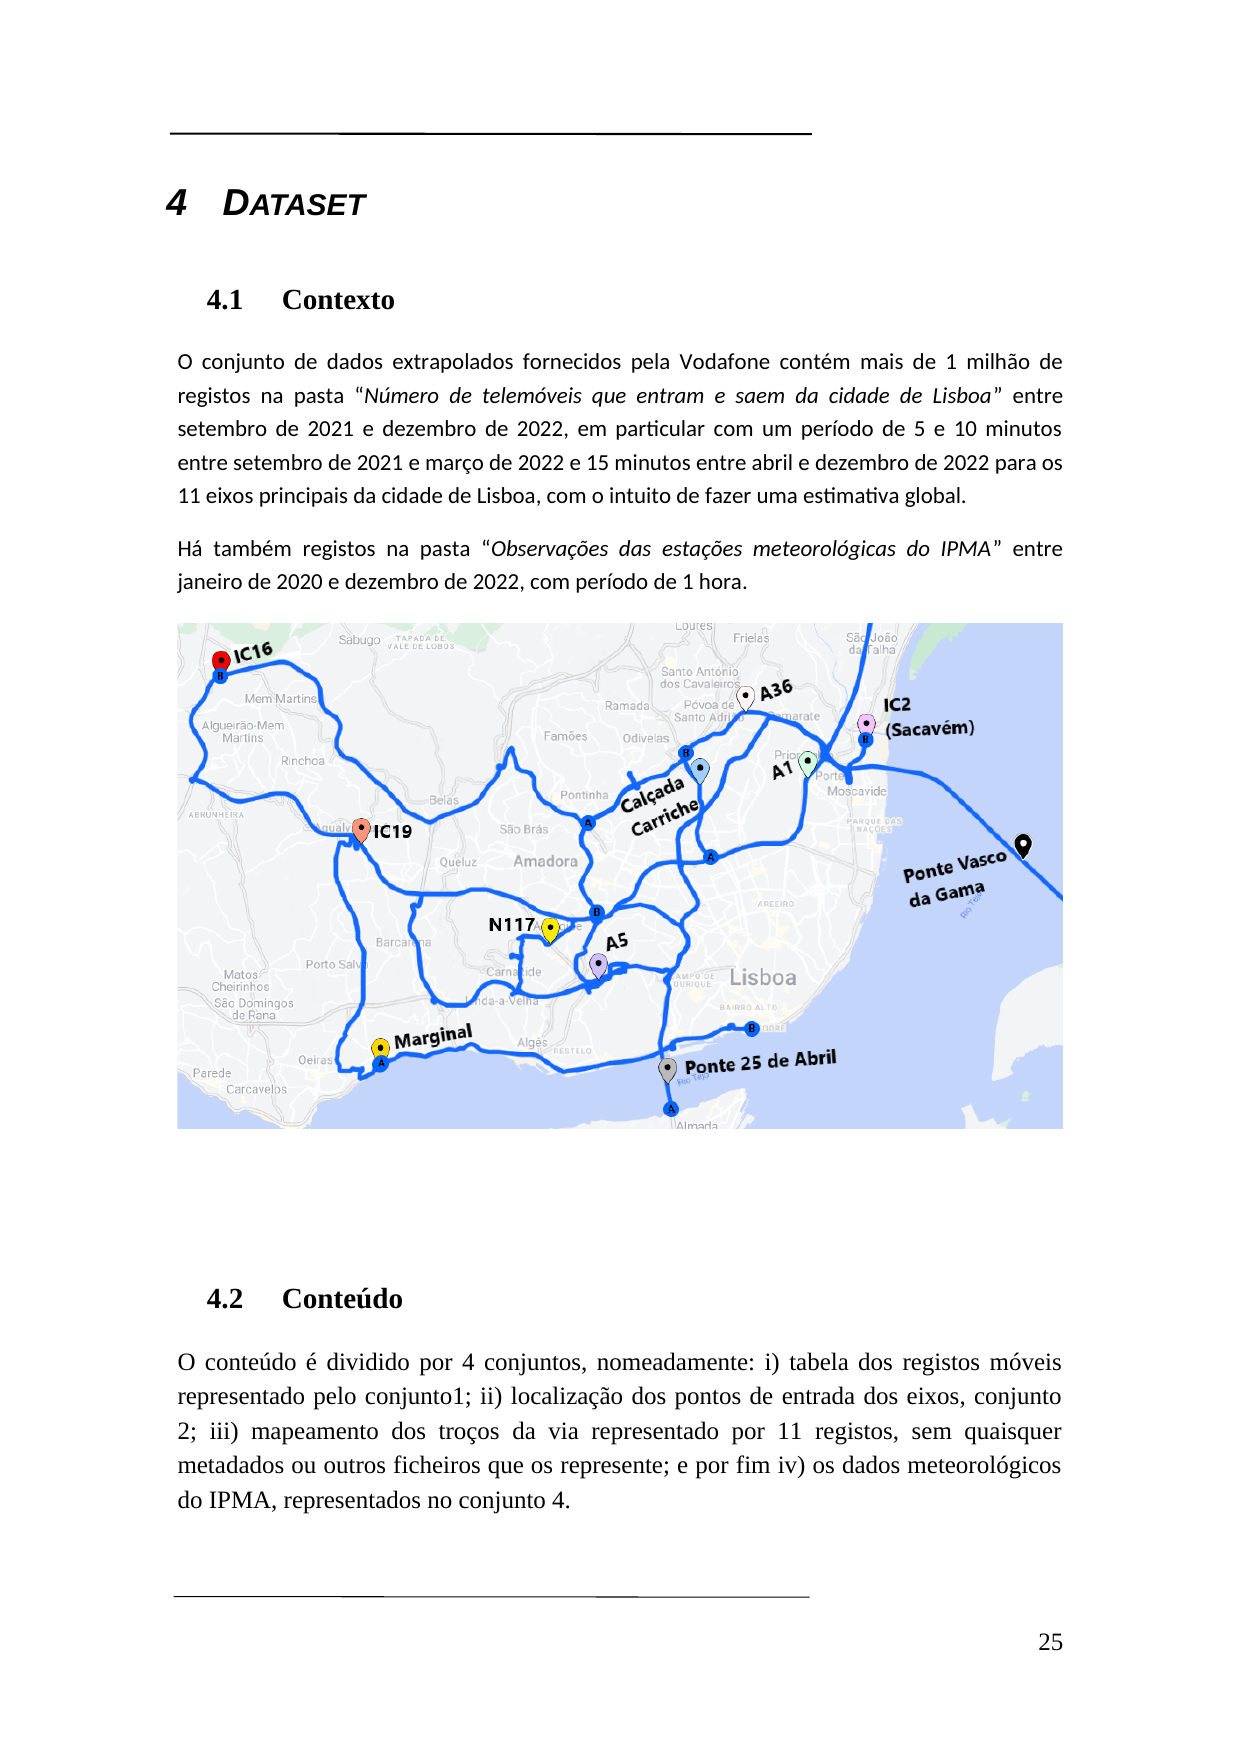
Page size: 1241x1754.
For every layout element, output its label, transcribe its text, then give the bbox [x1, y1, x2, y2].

picture [177, 623, 1063, 1129]
text Há também registos na pasta “Observações das estações meteorológicas do IPMA” entre janeiro de 2020 e dezembro de 2022, com período de 1 hora. [177, 534, 1063, 595]
text O conjunto de dados extrapolados fornecidos pela Vodafone contém mais de 1 milhão de registos na pasta “Número de telemóveis que entram e saem da cidade de Lisboa” entre setembro de 2021 e dezembro de 2022, em particular com um período de 5 e 10 minutos entre setembro de 2021 e março de 2022 e 15 minutos entre abril e dezembro de 2022 para os 11 eixos principais da cidade de Lisboa, com o intuito de fazer uma estimativa global. [177, 347, 1063, 509]
text O conteúdo é dividido por 4 conjuntos, nomeadamente: i) tabela dos registos móveis representado pelo conjunto1; ii) localização dos pontos de entrada dos eixos, conjunto 2; iii) mapeamento dos troços da via representado por 11 registos, sem quaisquer metadados ou outros ficheiros que os represente; e por fim iv) os dados meteorológicos do IPMA, representados no conjunto 4. [177, 1347, 1063, 1513]
subtitle Dataset [166, 180, 1063, 223]
subtitle Contexto [207, 282, 1063, 316]
subtitle Conteúdo [207, 1282, 1063, 1315]
